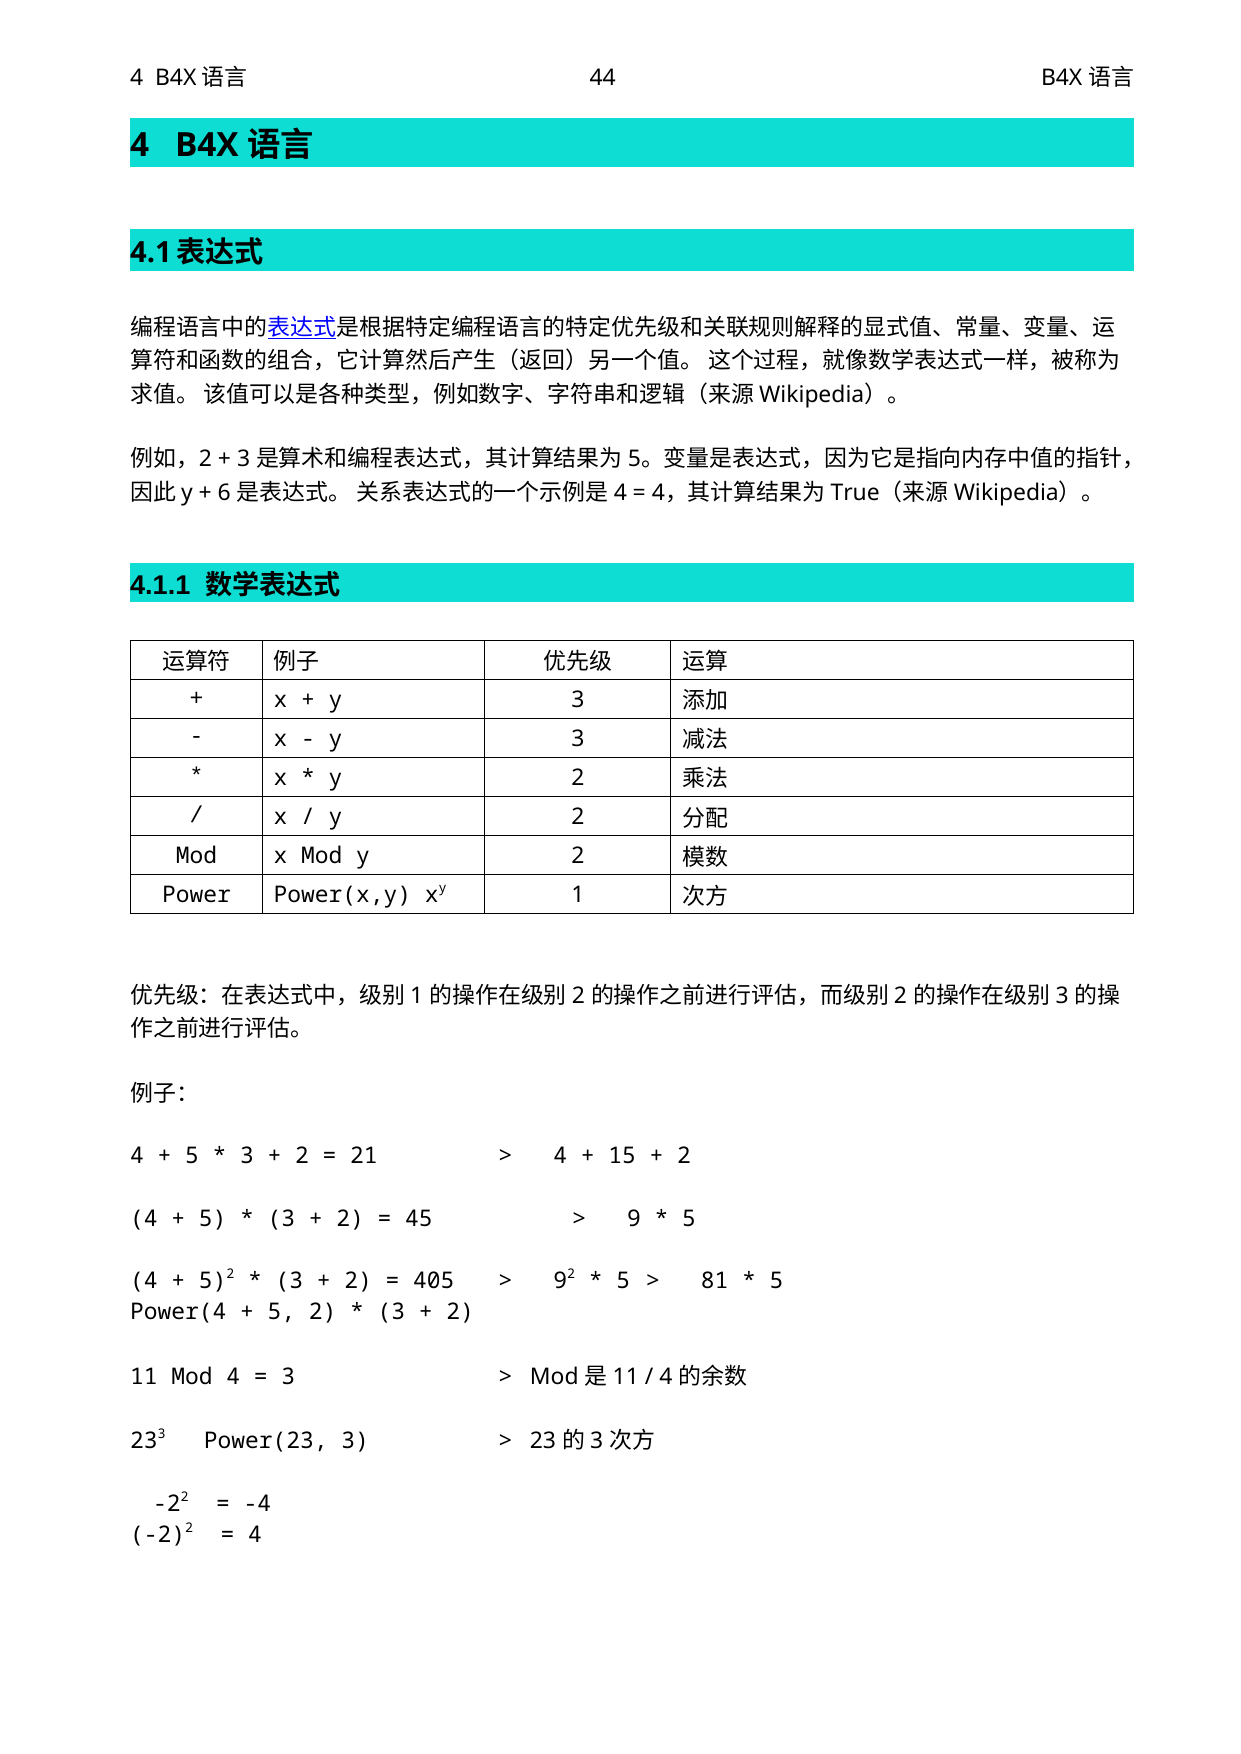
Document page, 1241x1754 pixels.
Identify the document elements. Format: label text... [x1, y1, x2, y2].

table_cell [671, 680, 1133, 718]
text 例子： [130, 1074, 1134, 1108]
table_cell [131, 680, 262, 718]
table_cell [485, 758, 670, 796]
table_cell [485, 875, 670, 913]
text 例如，2 + 3 是算术和编程表达式，其计算结果为 5。变量是表达式，因为它是指向内存中值的指针，因此 y + 6 是表达式。 关系表达式的一个示例是 4 = 4，其计算结果为 True（来源 Wikipedia）。 [130, 440, 1134, 507]
text (-2)2 = 4 [130, 1518, 1134, 1549]
text 编程语言中的表达式是根据特定编程语言的特定优先级和关联规则解释的显式值、常量、变量、运算符和函数的组合，它计算然后产生（返回）另一个值。 这个过程，就像数学表达式一样，被称为求值。 该值可以是各种类型，例如数字、字符串和逻辑（来源 Wikipedia）。 [130, 309, 1134, 409]
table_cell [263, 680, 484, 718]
text 233 Power(23, 3) > 23 的 3 次方 [130, 1422, 1134, 1456]
text (4 + 5) * (3 + 2) = 45 > 9 * 5 [130, 1201, 1134, 1233]
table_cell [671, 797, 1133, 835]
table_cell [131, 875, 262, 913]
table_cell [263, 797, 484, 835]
subtitle B4X 语言 [130, 118, 1134, 167]
text 11 Mod 4 = 3 > Mod 是 11 / 4 的余数 [130, 1358, 1134, 1391]
text Power(4 + 5, 2) * (3 + 2) [130, 1295, 1134, 1326]
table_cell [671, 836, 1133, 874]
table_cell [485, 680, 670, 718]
text 4 + 5 * 3 + 2 = 21 > 4 + 15 + 2 [130, 1139, 1134, 1170]
text 优先级：在表达式中，级别 1 的操作在级别 2 的操作之前进行评估，而级别 2 的操作在级别 3 的操作之前进行评估。 [130, 977, 1134, 1043]
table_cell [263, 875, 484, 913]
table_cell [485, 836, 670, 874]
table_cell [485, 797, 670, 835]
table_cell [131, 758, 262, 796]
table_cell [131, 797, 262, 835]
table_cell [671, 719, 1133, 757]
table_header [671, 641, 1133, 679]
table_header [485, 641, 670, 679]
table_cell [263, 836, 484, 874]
text (4 + 5)2 * (3 + 2) = 405 > 92 * 5 > 81 * 5 [130, 1264, 1134, 1295]
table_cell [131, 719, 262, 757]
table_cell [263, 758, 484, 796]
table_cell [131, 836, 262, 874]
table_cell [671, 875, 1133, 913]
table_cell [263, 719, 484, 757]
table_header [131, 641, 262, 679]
subtitle 表达式 [130, 229, 1134, 271]
text -22 = -4 [130, 1487, 1134, 1518]
subtitle 数学表达式 [130, 563, 1134, 602]
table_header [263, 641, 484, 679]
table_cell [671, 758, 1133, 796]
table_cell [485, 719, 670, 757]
